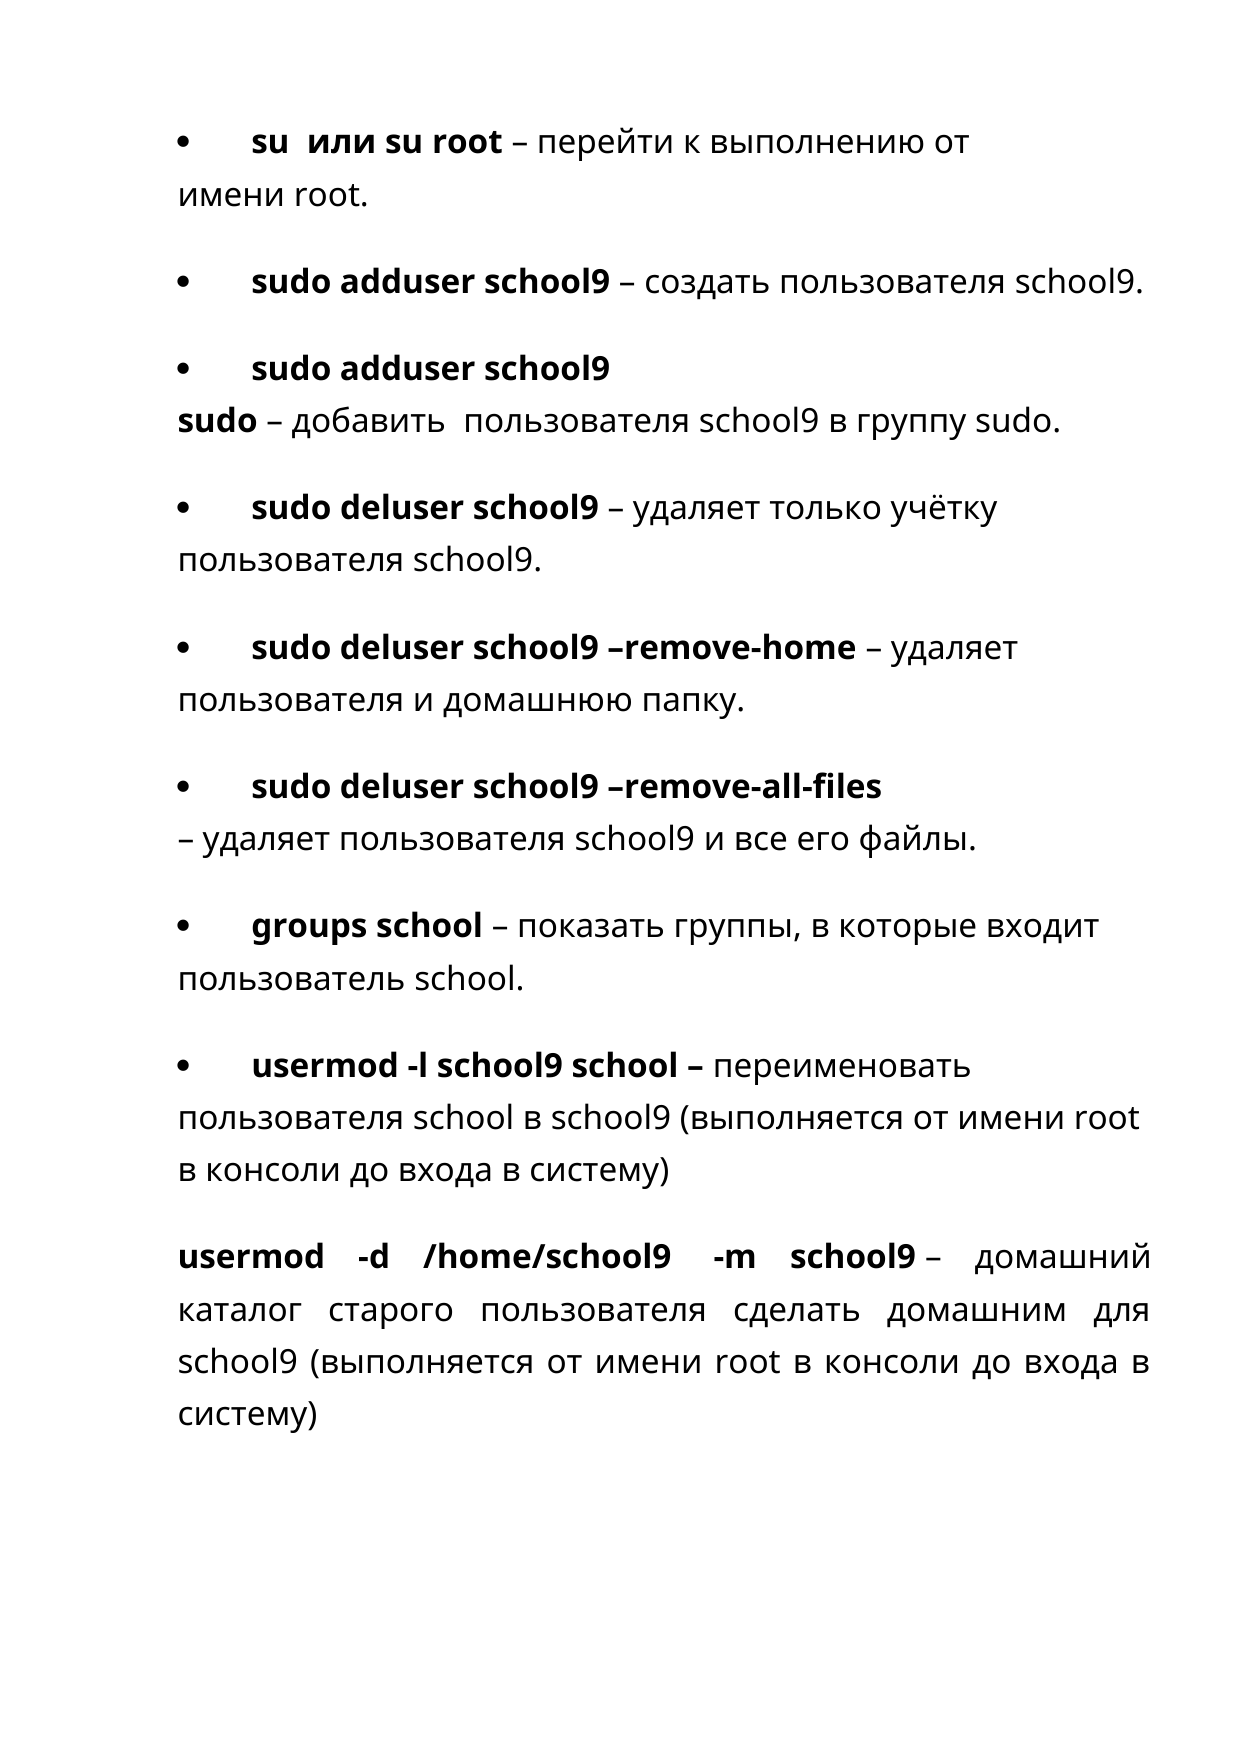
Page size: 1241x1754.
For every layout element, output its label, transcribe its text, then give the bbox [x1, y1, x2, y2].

list groups school – показать группы, в которые входит пользователь school. [177, 902, 1152, 1000]
list sudo deluser school9 – удаляет только учётку пользователя school9. [177, 484, 1152, 582]
text usermod -d /home/school9 -m school9 – домашний каталог старого пользователя сделать домашним для school9 (выполняется от имени root в консоли до входа в систему) [177, 1233, 1152, 1435]
list sudo adduser school9 – создать пользователя school9. [177, 257, 1152, 303]
list sudo adduser school9 sudo – добавить пользователя school9 в группу sudo. [177, 345, 1152, 442]
list sudo deluser school9 –remove-home – удаляет пользователя и домашнюю папку. [177, 623, 1152, 721]
list usermod -l school9 school – переименовать пользователя school в school9 (выполняется от имени root в консоли до входа в систему) [177, 1042, 1152, 1191]
list sudo deluser school9 –remove-all-files – удаляет пользователя school9 и все его файлы. [177, 763, 1152, 860]
list su или su root – перейти к выполнению от имени root. [177, 118, 1152, 216]
